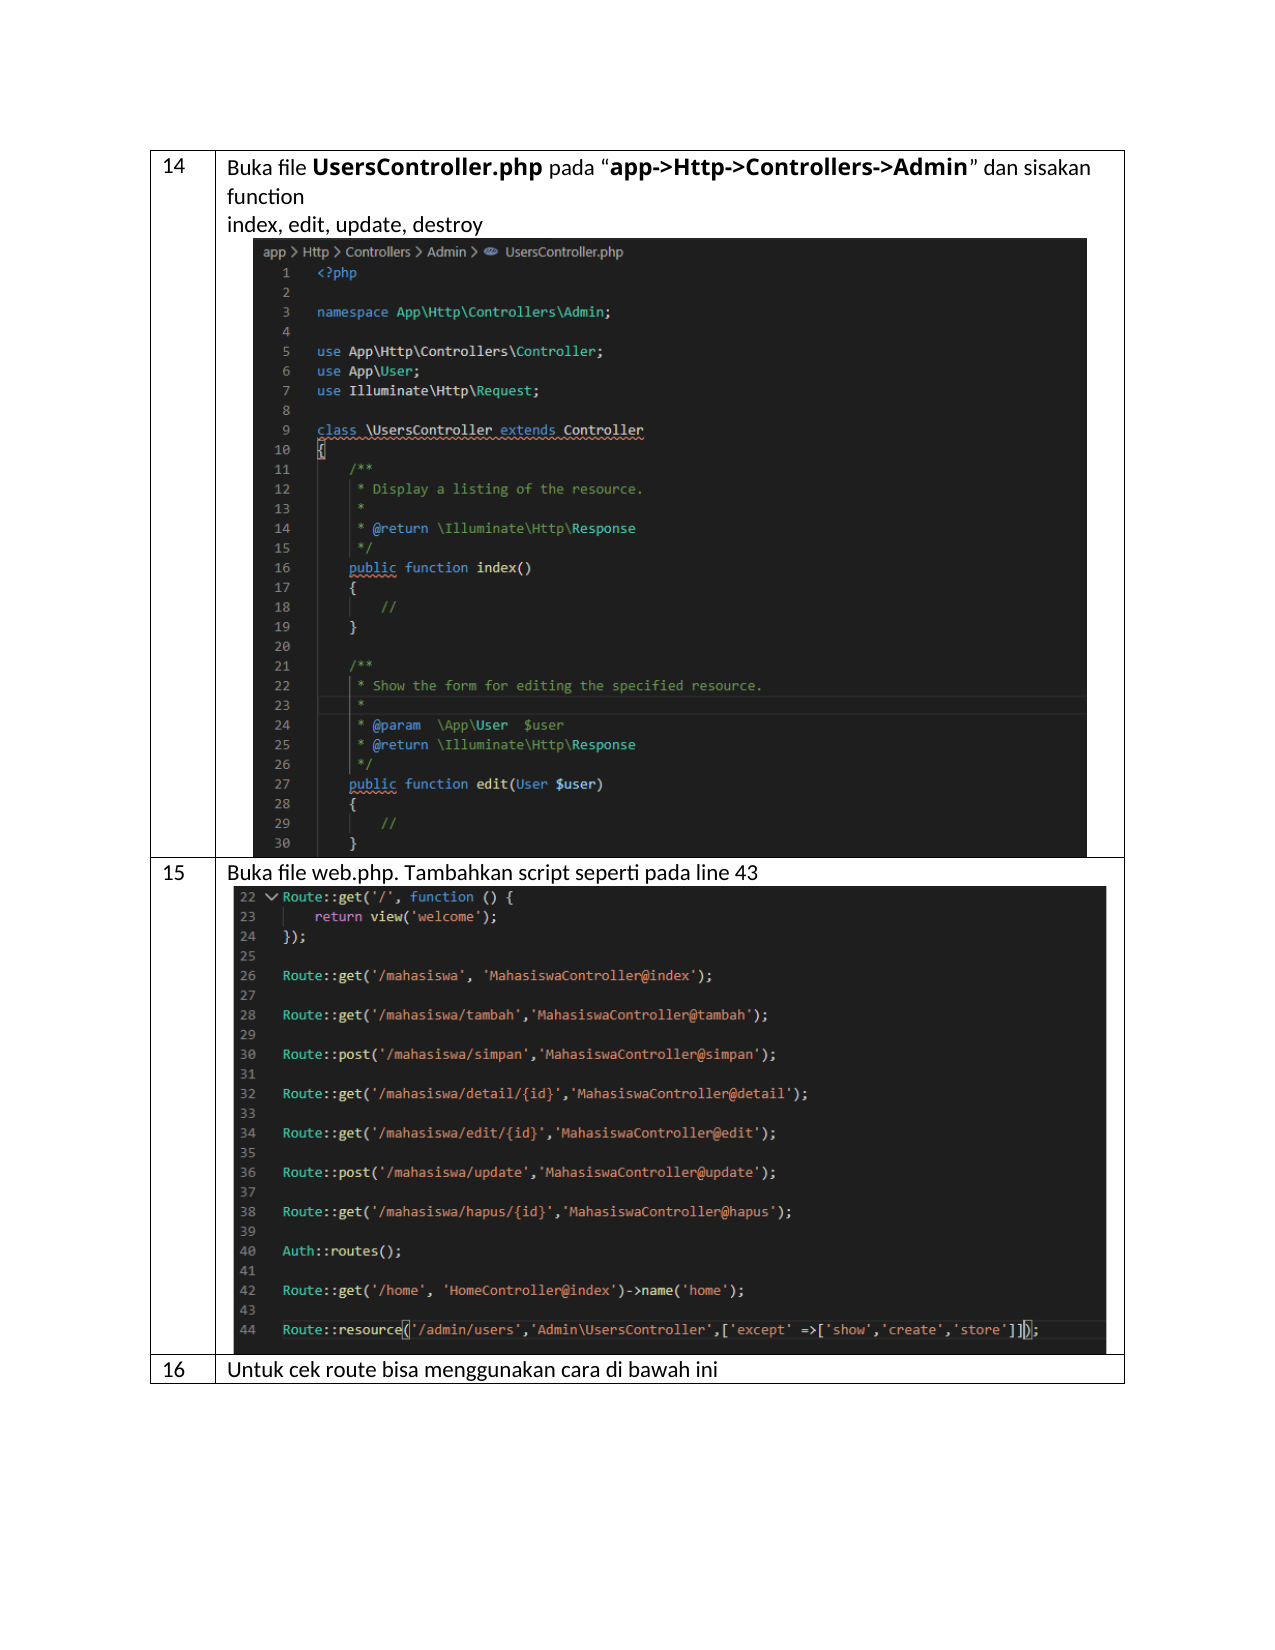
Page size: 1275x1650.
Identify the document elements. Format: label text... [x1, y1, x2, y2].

table_cell Untuk cek route bisa menggunakan cara di bawah ini [216, 1355, 1124, 1383]
table_cell 16 [151, 1355, 215, 1383]
picture [253, 238, 1087, 857]
picture [233, 886, 1107, 1354]
table_cell Buka file web.php. Tambahkan script seperti pada line 43 [216, 858, 1124, 1354]
table_cell Buka file UsersController.php pada “app->Http->Controllers->Admin” dan sisakan function index, edit, update, destroy [216, 151, 1124, 857]
table_cell 15 [151, 858, 215, 1354]
table_cell 14 [151, 151, 215, 857]
